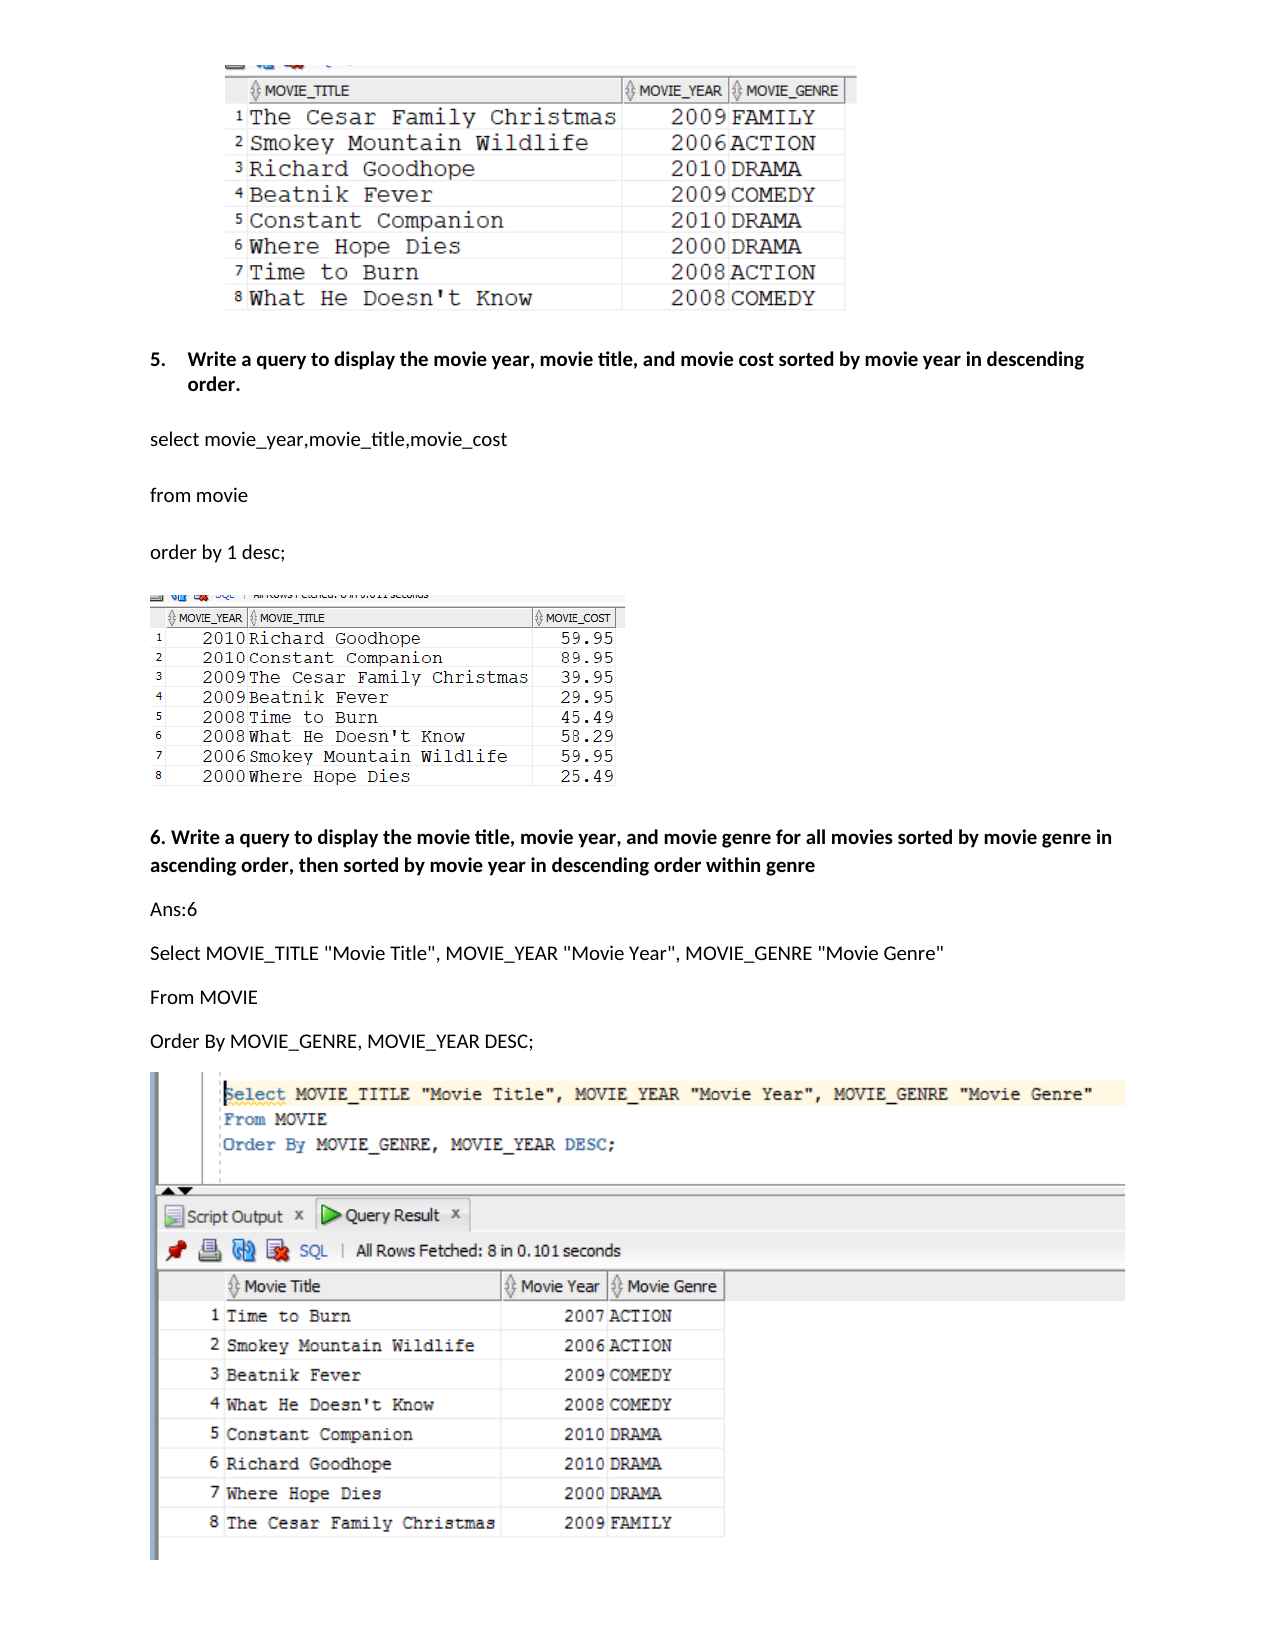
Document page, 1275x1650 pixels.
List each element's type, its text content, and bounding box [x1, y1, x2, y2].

text order by 1 desc; [150, 539, 1125, 564]
text From MOVIE [150, 984, 1125, 1009]
picture [150, 1072, 1125, 1560]
text Order By MOVIE_GENRE, MOVIE_YEAR DESC; [150, 1028, 1125, 1054]
text from movie [150, 482, 1125, 508]
picture [150, 595, 625, 794]
text Ans:6 [150, 896, 1125, 921]
list Write a query to display the movie year, movie title, and movie cost sorted by movie year in descending order. [150, 346, 1125, 397]
text 6. Write a query to display the movie title, movie year, and movie genre for all movies sorted by movie genre in ascending order, then sorted by movie year in descending order within genre [150, 824, 1125, 877]
picture [225, 65, 857, 317]
text select movie_year,movie_title,movie_cost [150, 426, 1125, 451]
text Select MOVIE_TITLE "Movie Title", MOVIE_YEAR "Movie Year", MOVIE_GENRE "Movie Genre" [150, 940, 1125, 966]
